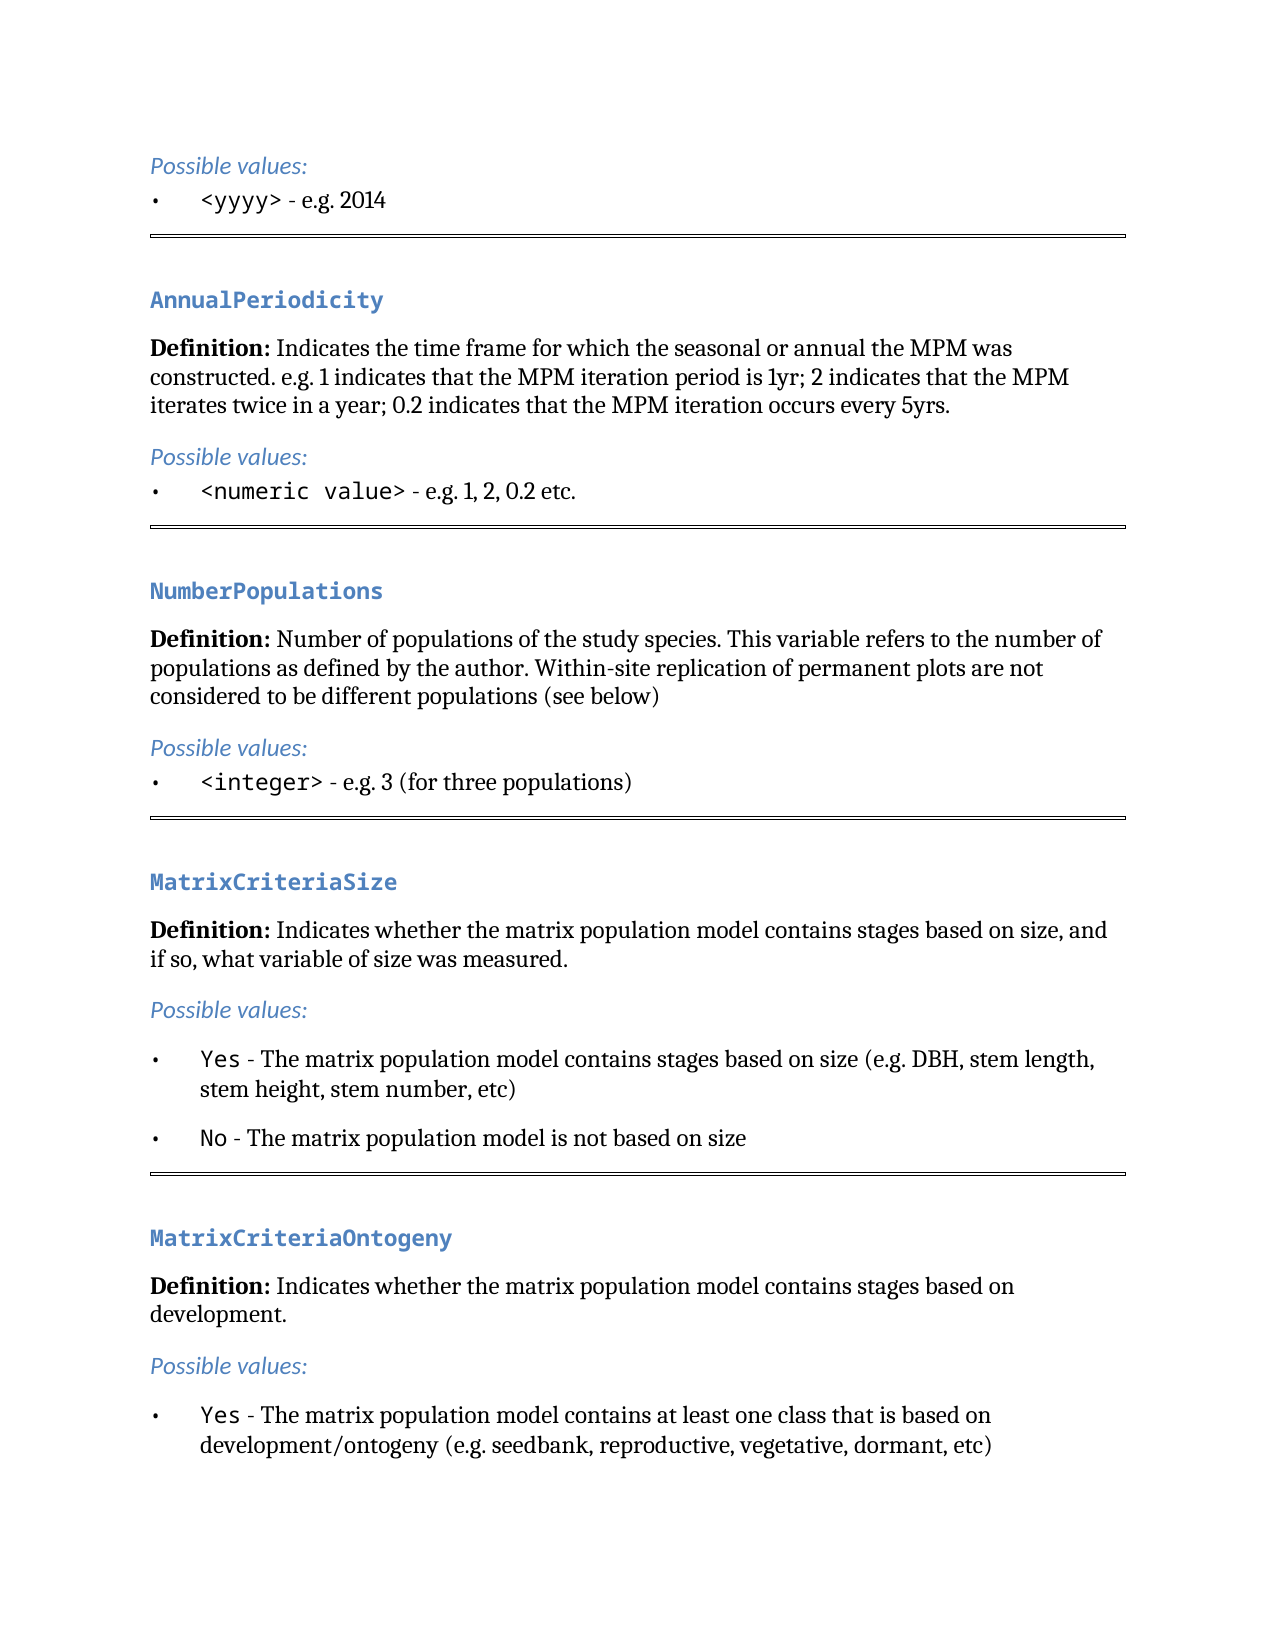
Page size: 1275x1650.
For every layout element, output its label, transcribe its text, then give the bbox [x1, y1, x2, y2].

subtitle Possible values: [150, 150, 1125, 181]
list <yyyy> - e.g. 2014 [150, 184, 1125, 216]
list <integer> - e.g. 3 (for three populations) [150, 766, 1125, 797]
subtitle MatrixCriteriaSize [150, 866, 1125, 897]
subtitle Possible values: [150, 994, 1125, 1024]
list <numeric value> - e.g. 1, 2, 0.2 etc. [150, 475, 1125, 506]
subtitle Possible values: [150, 732, 1125, 762]
list Yes - The matrix population model contains stages based on size (e.g. DBH, stem length, stem height, stem number, etc) [150, 1043, 1125, 1103]
text Definition: Indicates the time frame for which the seasonal or annual the MPM was constructed. e.g. 1 indicates that the MPM iteration period is 1yr; 2 indicates that the MPM iterates twice in a year; 0.2 indicates that the MPM iteration occurs every 5yrs. [150, 334, 1125, 420]
subtitle NumberPopulations [150, 575, 1125, 606]
subtitle AnnualPeriodicity [150, 284, 1125, 315]
list No - The matrix population model is not based on size [150, 1122, 1125, 1153]
text Definition: Indicates whether the matrix population model contains stages based on development. [150, 1272, 1125, 1329]
subtitle Possible values: [150, 1350, 1125, 1381]
subtitle Possible values: [150, 441, 1125, 471]
subtitle MatrixCriteriaOntogeny [150, 1222, 1125, 1253]
text Definition: Indicates whether the matrix population model contains stages based on size, and if so, what variable of size was measured. [150, 916, 1125, 973]
text Definition: Number of populations of the study species. This variable refers to the number of populations as defined by the author. Within-site replication of permanent plots are not considered to be different populations (see below) [150, 625, 1125, 711]
